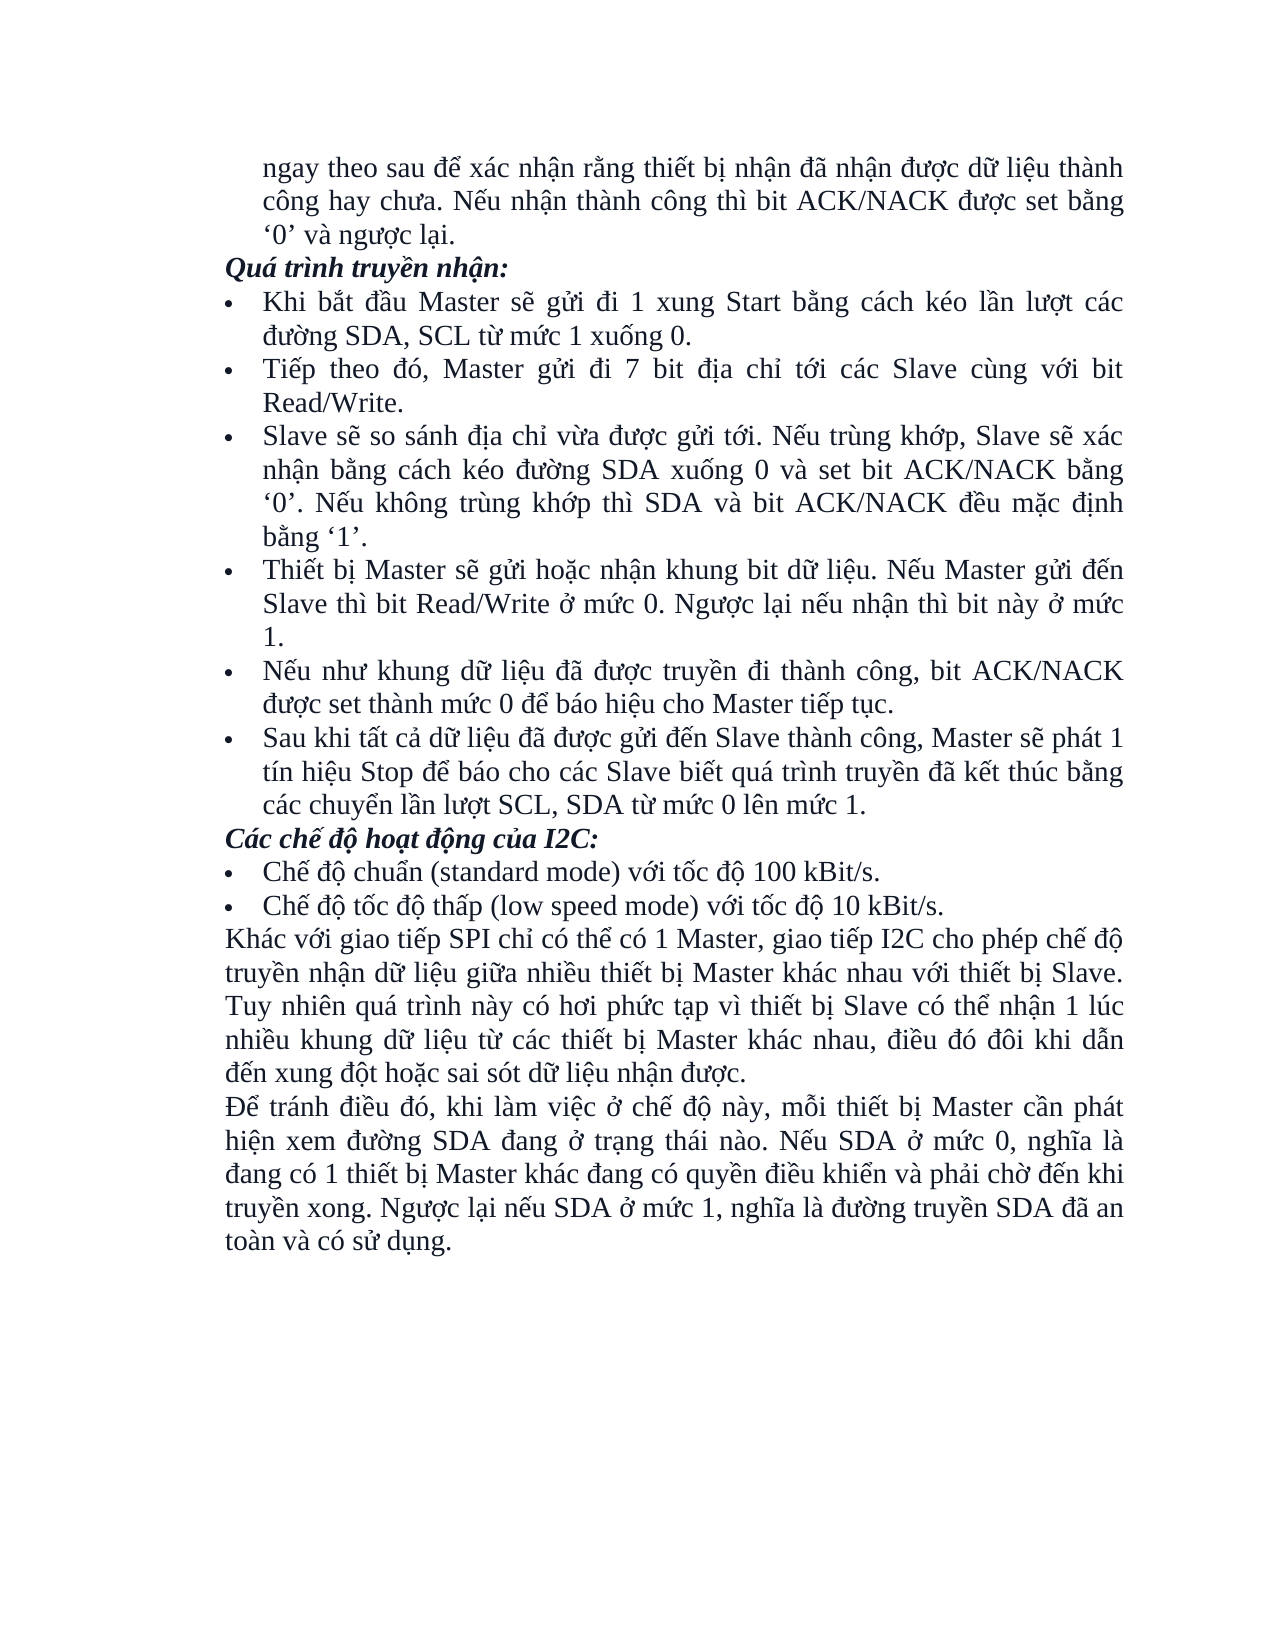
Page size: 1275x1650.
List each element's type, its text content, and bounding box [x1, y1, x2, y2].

list Tiếp theo đó, Master gửi đi 7 bit địa chỉ tới các Slave cùng với bit Read/Write. [225, 351, 1125, 418]
list Chế độ chuẩn (standard mode) với tốc độ 100 kBit/s. [225, 854, 1125, 888]
text Quá trình truyền nhận: [225, 251, 1125, 284]
text Các chế độ hoạt động của I2C: [225, 821, 1125, 854]
list Slave sẽ so sánh địa chỉ vừa được gửi tới. Nếu trùng khớp, Slave sẽ xác nhận bằng cách kéo đường SDA xuống 0 và set bit ACK/NACK bằng ‘0’. Nếu không trùng khớp thì SDA và bit ACK/NACK đều mặc định bằng ‘1’. [225, 418, 1125, 552]
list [225, 150, 1125, 251]
list Thiết bị Master sẽ gửi hoặc nhận khung bit dữ liệu. Nếu Master gửi đến Slave thì bit Read/Write ở mức 0. Ngược lại nếu nhận thì bit này ở mức 1. [225, 552, 1125, 653]
text Khác với giao tiếp SPI chỉ có thể có 1 Master, giao tiếp I2C cho phép chế độ truyền nhận dữ liệu giữa nhiều thiết bị Master khác nhau với thiết bị Slave. Tuy nhiên quá trình này có hơi phức tạp vì thiết bị Slave có thể nhận 1 lúc nhiều khung dữ liệu từ các thiết bị Master khác nhau, điều đó đôi khi dẫn đến xung đột hoặc sai sót dữ liệu nhận được. [225, 921, 1125, 1089]
text Để tránh điều đó, khi làm việc ở chế độ này, mỗi thiết bị Master cần phát hiện xem đường SDA đang ở trạng thái nào. Nếu SDA ở mức 0, nghĩa là đang có 1 thiết bị Master khác đang có quyền điều khiển và phải chờ đến khi truyền xong. Ngược lại nếu SDA ở mức 1, nghĩa là đường truyền SDA đã an toàn và có sử dụng. [225, 1089, 1125, 1257]
list Chế độ tốc độ thấp (low speed mode) với tốc độ 10 kBit/s. [225, 888, 1125, 921]
list Nếu như khung dữ liệu đã được truyền đi thành công, bit ACK/NACK được set thành mức 0 để báo hiệu cho Master tiếp tục. [225, 653, 1125, 720]
list Khi bắt đầu Master sẽ gửi đi 1 xung Start bằng cách kéo lần lượt các đường SDA, SCL từ mức 1 xuống 0. [225, 284, 1125, 351]
list Sau khi tất cả dữ liệu đã được gửi đến Slave thành công, Master sẽ phát 1 tín hiệu Stop để báo cho các Slave biết quá trình truyền đã kết thúc bằng các chuyển lần lượt SCL, SDA từ mức 0 lên mức 1. [225, 720, 1125, 821]
